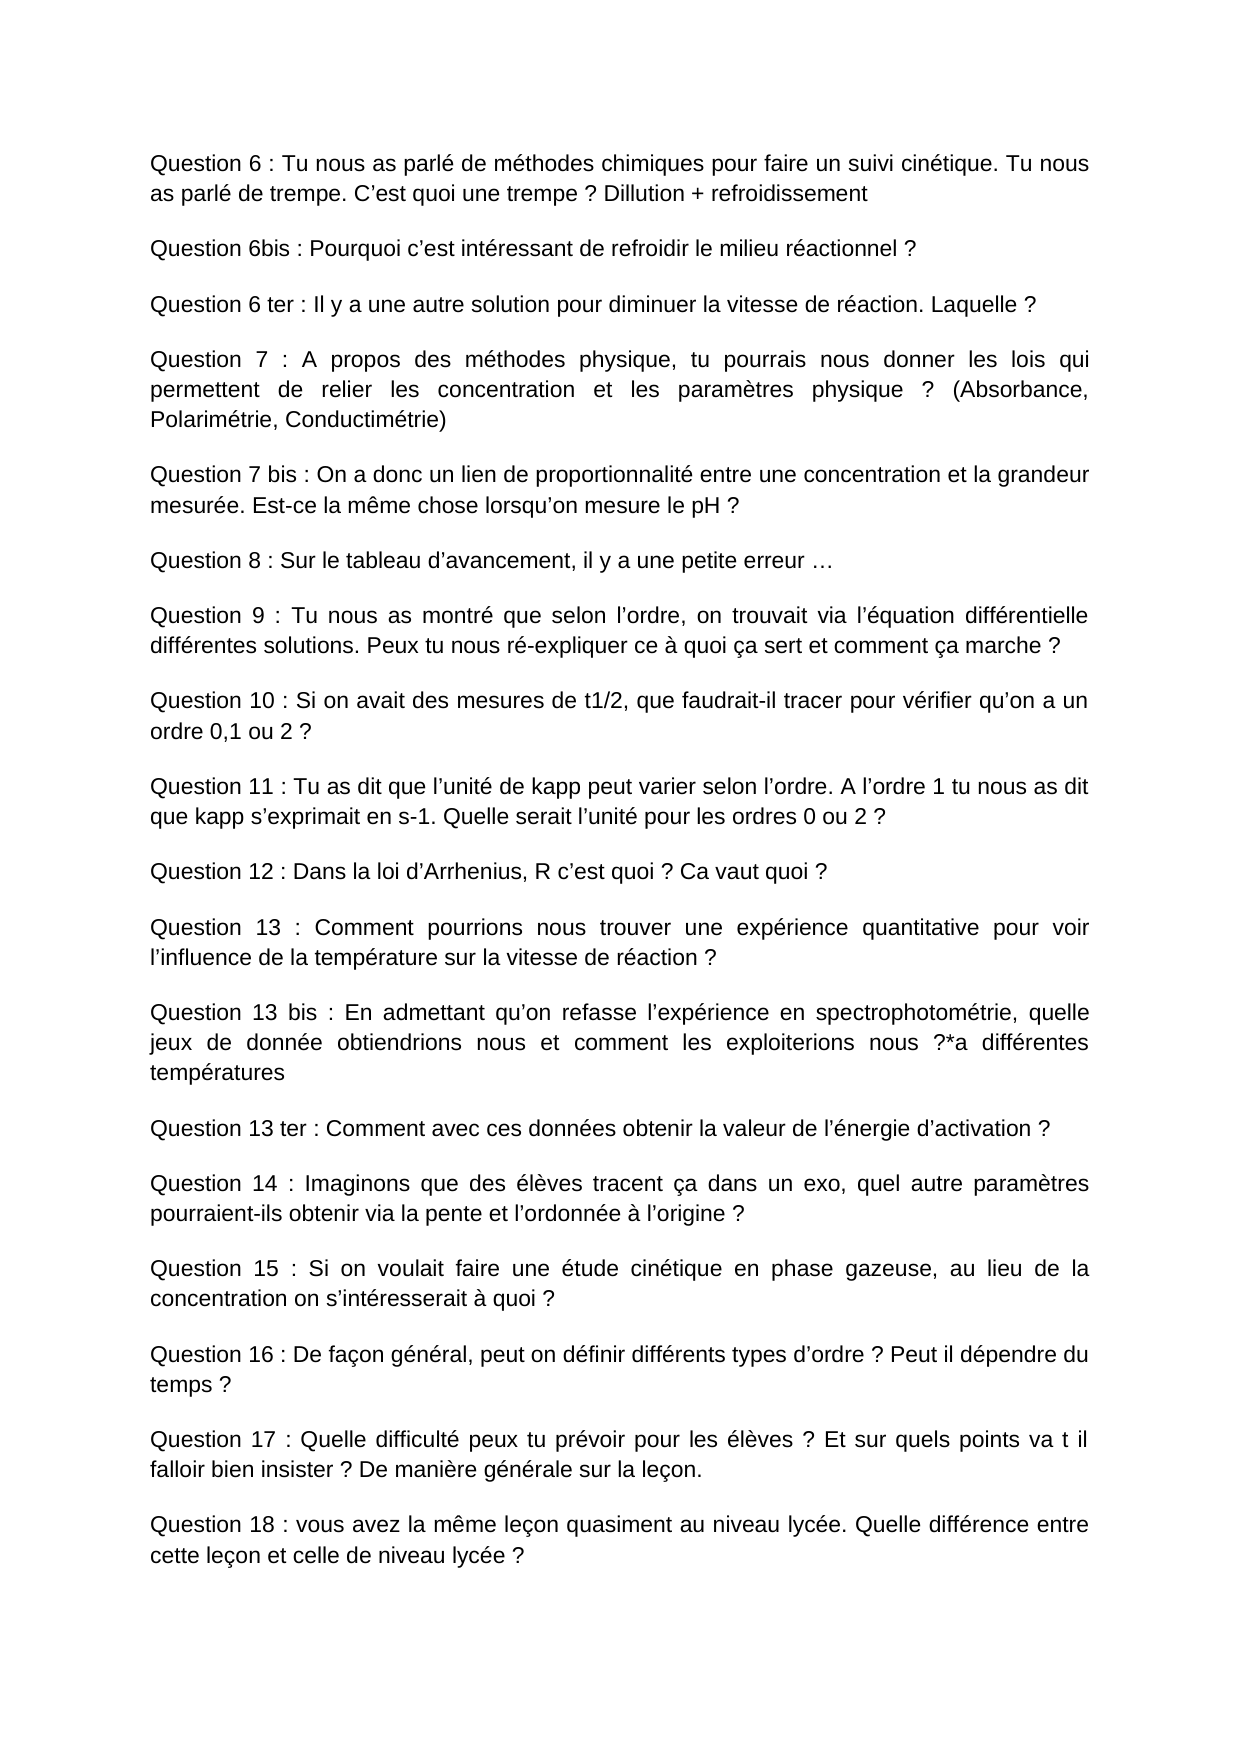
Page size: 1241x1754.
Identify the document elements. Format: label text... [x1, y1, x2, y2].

text Question 14 : Imaginons que des élèves tracent ça dans un exo, quel autre paramètres pourraient-ils obtenir via la pente et l’ordonnée à l’origine ? [150, 1170, 1090, 1226]
text Question 17 : Quelle difficulté peux tu prévoir pour les élèves ? Et sur quels points va t il falloir bien insister ? De manière générale sur la leçon. [150, 1426, 1090, 1483]
text Question 9 : Tu nous as montré que selon l’ordre, on trouvait via l’équation différentielle différentes solutions. Peux tu nous ré-expliquer ce à quoi ça sert et comment ça marche ? [150, 602, 1090, 659]
text Question 7 bis : On a donc un lien de proportionnalité entre une concentration et la grandeur mesurée. Est-ce la même chose lorsqu’on mesure le pH ? [150, 461, 1090, 518]
text Question 8 : Sur le tableau d’avancement, il y a une petite erreur … [150, 547, 1090, 573]
text Question 6 ter : Il y a une autre solution pour diminuer la vitesse de réaction. Laquelle ? [150, 291, 1090, 317]
text Question 18 : vous avez la même leçon quasiment au niveau lycée. Quelle différence entre cette leçon et celle de niveau lycée ? [150, 1511, 1090, 1568]
text Question 13 bis : En admettant qu’on refasse l’expérience en spectrophotométrie, quelle jeux de donnée obtiendrions nous et comment les exploiterions nous ?*a différentes températures [150, 999, 1090, 1086]
text Question 15 : Si on voulait faire une étude cinétique en phase gazeuse, au lieu de la concentration on s’intéresserait à quoi ? [150, 1255, 1090, 1312]
text Question 13 : Comment pourrions nous trouver une expérience quantitative pour voir l’influence de la température sur la vitesse de réaction ? [150, 913, 1090, 970]
text Question 10 : Si on avait des mesures de t1/2, que faudrait-il tracer pour vérifier qu’on a un ordre 0,1 ou 2 ? [150, 687, 1090, 744]
text Question 11 : Tu as dit que l’unité de kapp peut varier selon l’ordre. A l’ordre 1 tu nous as dit que kapp s’exprimait en s-1. Quelle serait l’unité pour les ordres 0 ou 2 ? [150, 773, 1090, 829]
text Question 7 : A propos des méthodes physique, tu pourrais nous donner les lois qui permettent de relier les concentration et les paramètres physique ? (Absorbance, Polarimétrie, Conductimétrie) [150, 346, 1090, 433]
text Question 6 : Tu nous as parlé de méthodes chimiques pour faire un suivi cinétique. Tu nous as parlé de trempe. C’est quoi une trempe ? Dillution + refroidissement [150, 150, 1090, 207]
text Question 12 : Dans la loi d’Arrhenius, R c’est quoi ? Ca vaut quoi ? [150, 858, 1090, 885]
text Question 16 : De façon général, peut on définir différents types d’ordre ? Peut il dépendre du temps ? [150, 1341, 1090, 1397]
text Question 13 ter : Comment avec ces données obtenir la valeur de l’énergie d’activation ? [150, 1114, 1090, 1141]
text Question 6bis : Pourquoi c’est intéressant de refroidir le milieu réactionnel ? [150, 235, 1090, 262]
